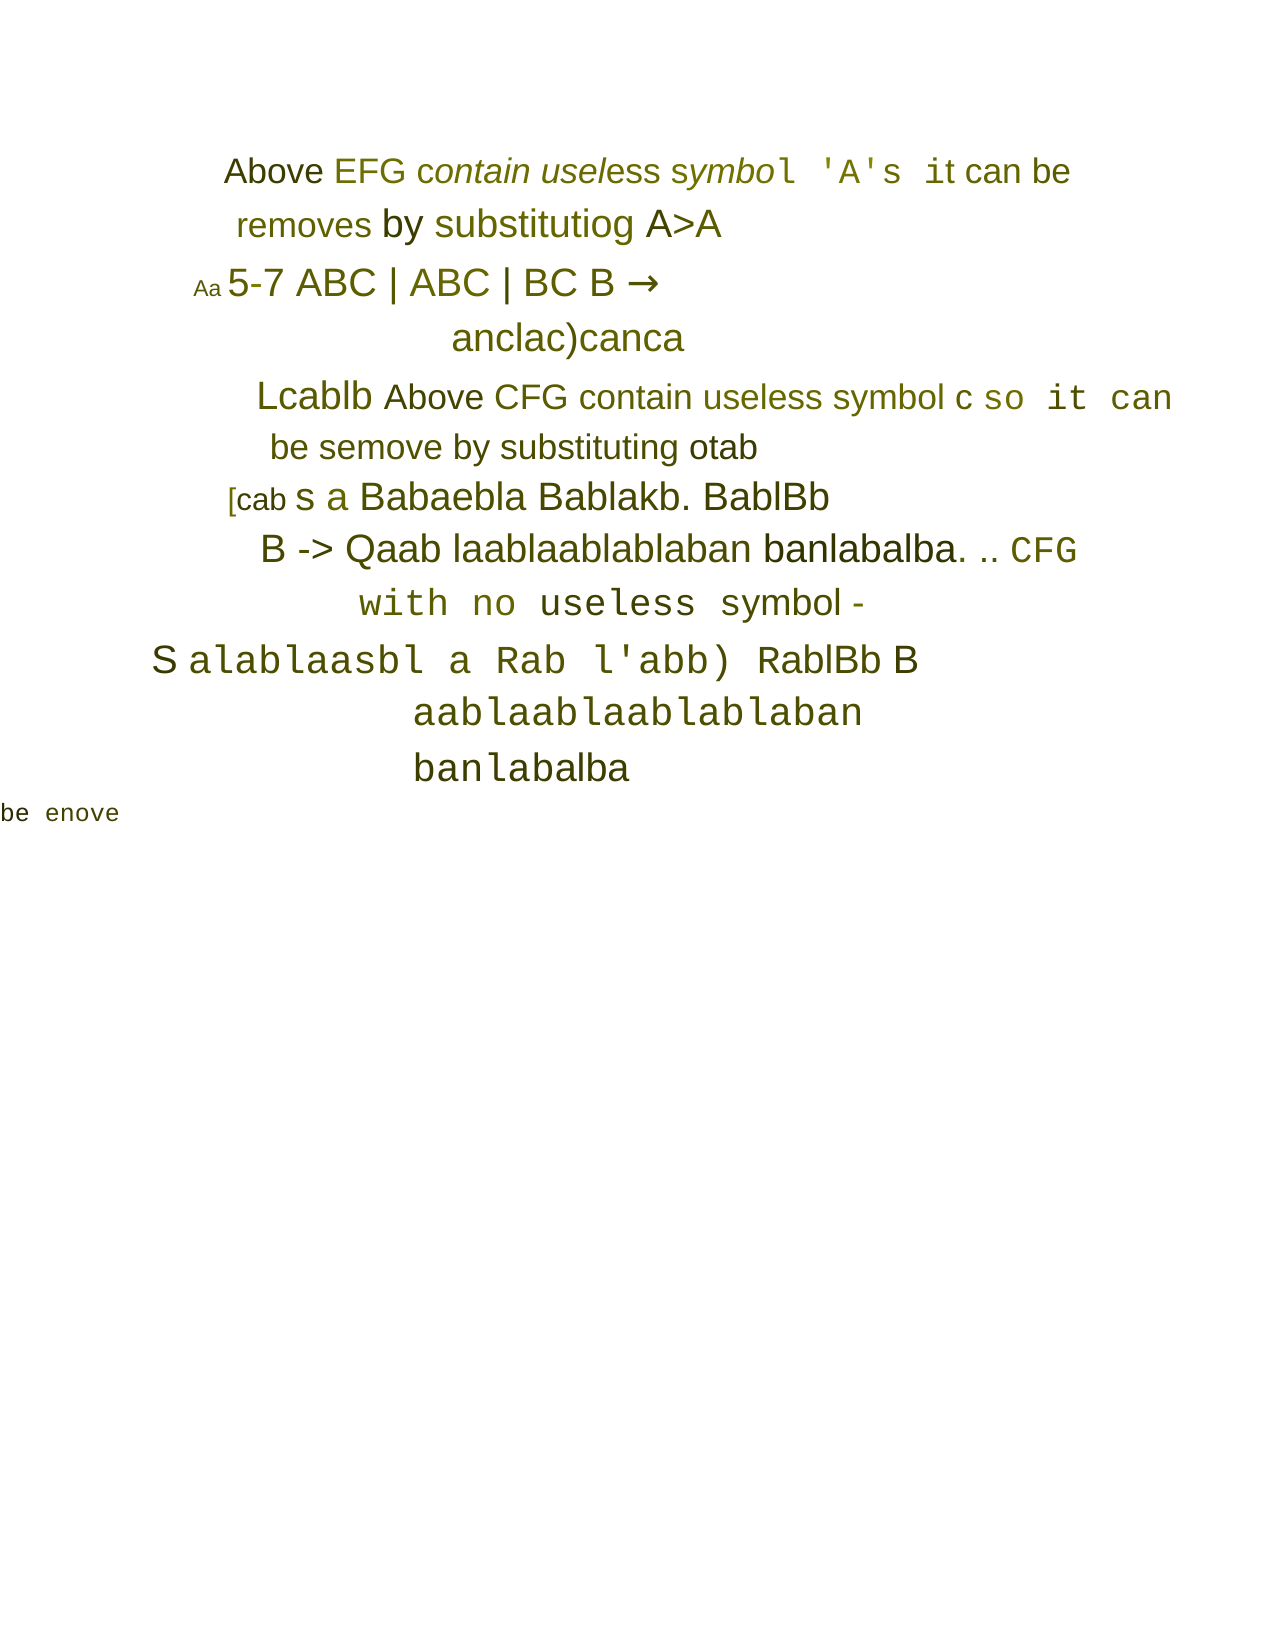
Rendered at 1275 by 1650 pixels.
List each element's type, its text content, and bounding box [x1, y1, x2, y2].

text S alablaasbl a Rab l'abb) RablBb B aablaablaablablaban banlabalba [151, 636, 1101, 793]
text B -> Qaab laablaablablaban banlabalba. .. CFG with no useless symbol - [260, 526, 1152, 627]
text be enove [0, 800, 187, 828]
text Above EFG contain useless symbol 'A's it can be removes by substitutiog A>A [223, 150, 1199, 246]
text [cab s a Babaebla Bablakb. BablBb [227, 473, 1056, 519]
text Lcablb Above CFG contain useless symbol c so it can be semove by substituting otab [256, 372, 1207, 467]
text Aa 5-7 ABC | ABC | BC B → anclac)canca [193, 254, 786, 360]
